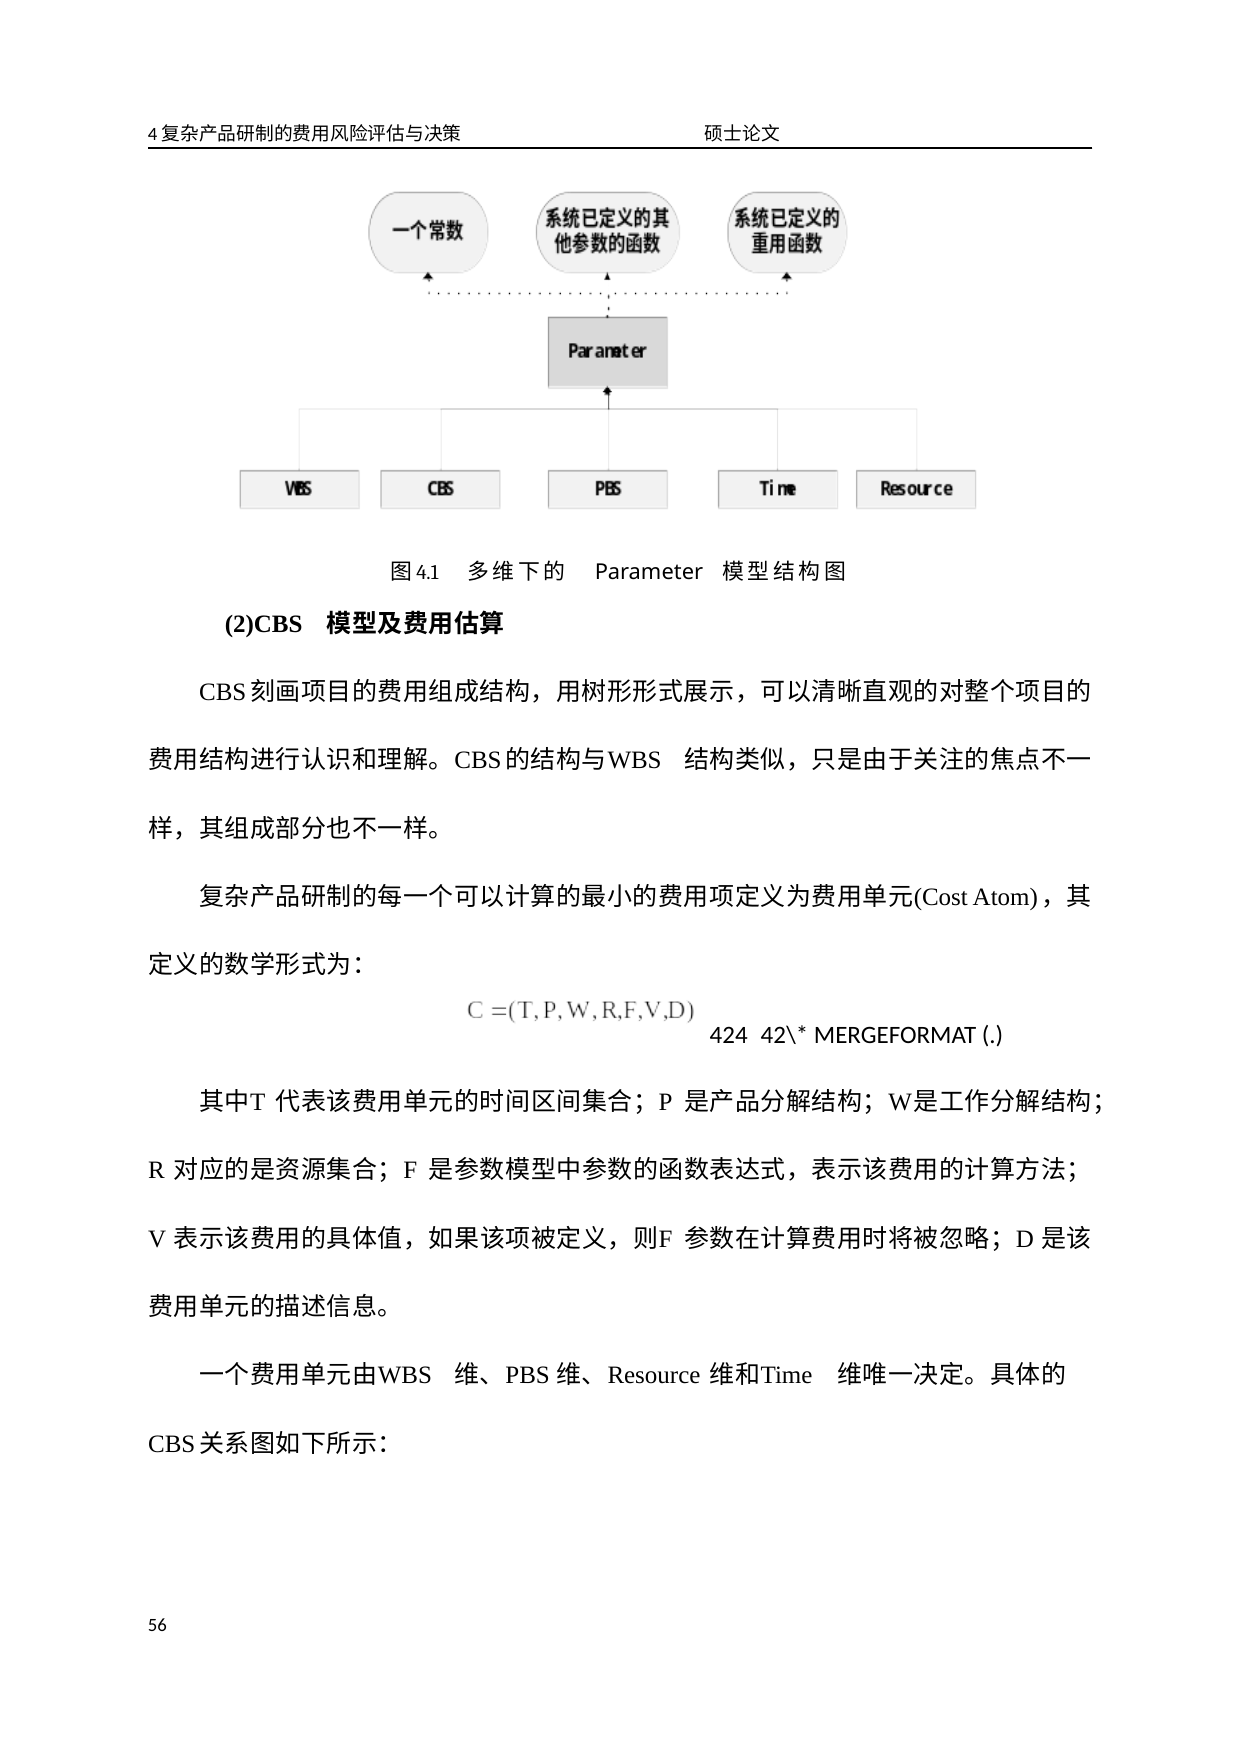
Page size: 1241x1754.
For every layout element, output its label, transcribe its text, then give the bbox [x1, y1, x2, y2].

text 其中T代表该费用单元的时间区间集合；P是产品分解结构；W是工作分解结构；R对应的是资源集合；F是参数模型中参数的函数表达式，表示该费用的计算方法；V表示该费用的具体值，如果该项被定义，则F参数在计算费用时将被忽略；D是该费用单元的描述信息。 [148, 1066, 1092, 1339]
text 一个费用单元由WBS维、PBS维、Resource维和Time维唯一决定。具体的CBS关系图如下所示： [148, 1339, 1092, 1476]
text 图4.1 多维下的 Parameter模型结构图 [148, 553, 1092, 587]
text (2)CBS模型及费用估算 [148, 587, 1092, 656]
text CBS刻画项目的费用组成结构，用树形形式展示，可以清晰直观的对整个项目的费用结构进行认识和理解。CBS的结构与WBS结构类似，只是由于关注的焦点不一样，其组成部分也不一样。 [148, 656, 1092, 861]
text 复杂产品研制的每一个可以计算的最小的费用项定义为费用单元(Cost Atom)，其定义的数学形式为： [148, 861, 1092, 997]
